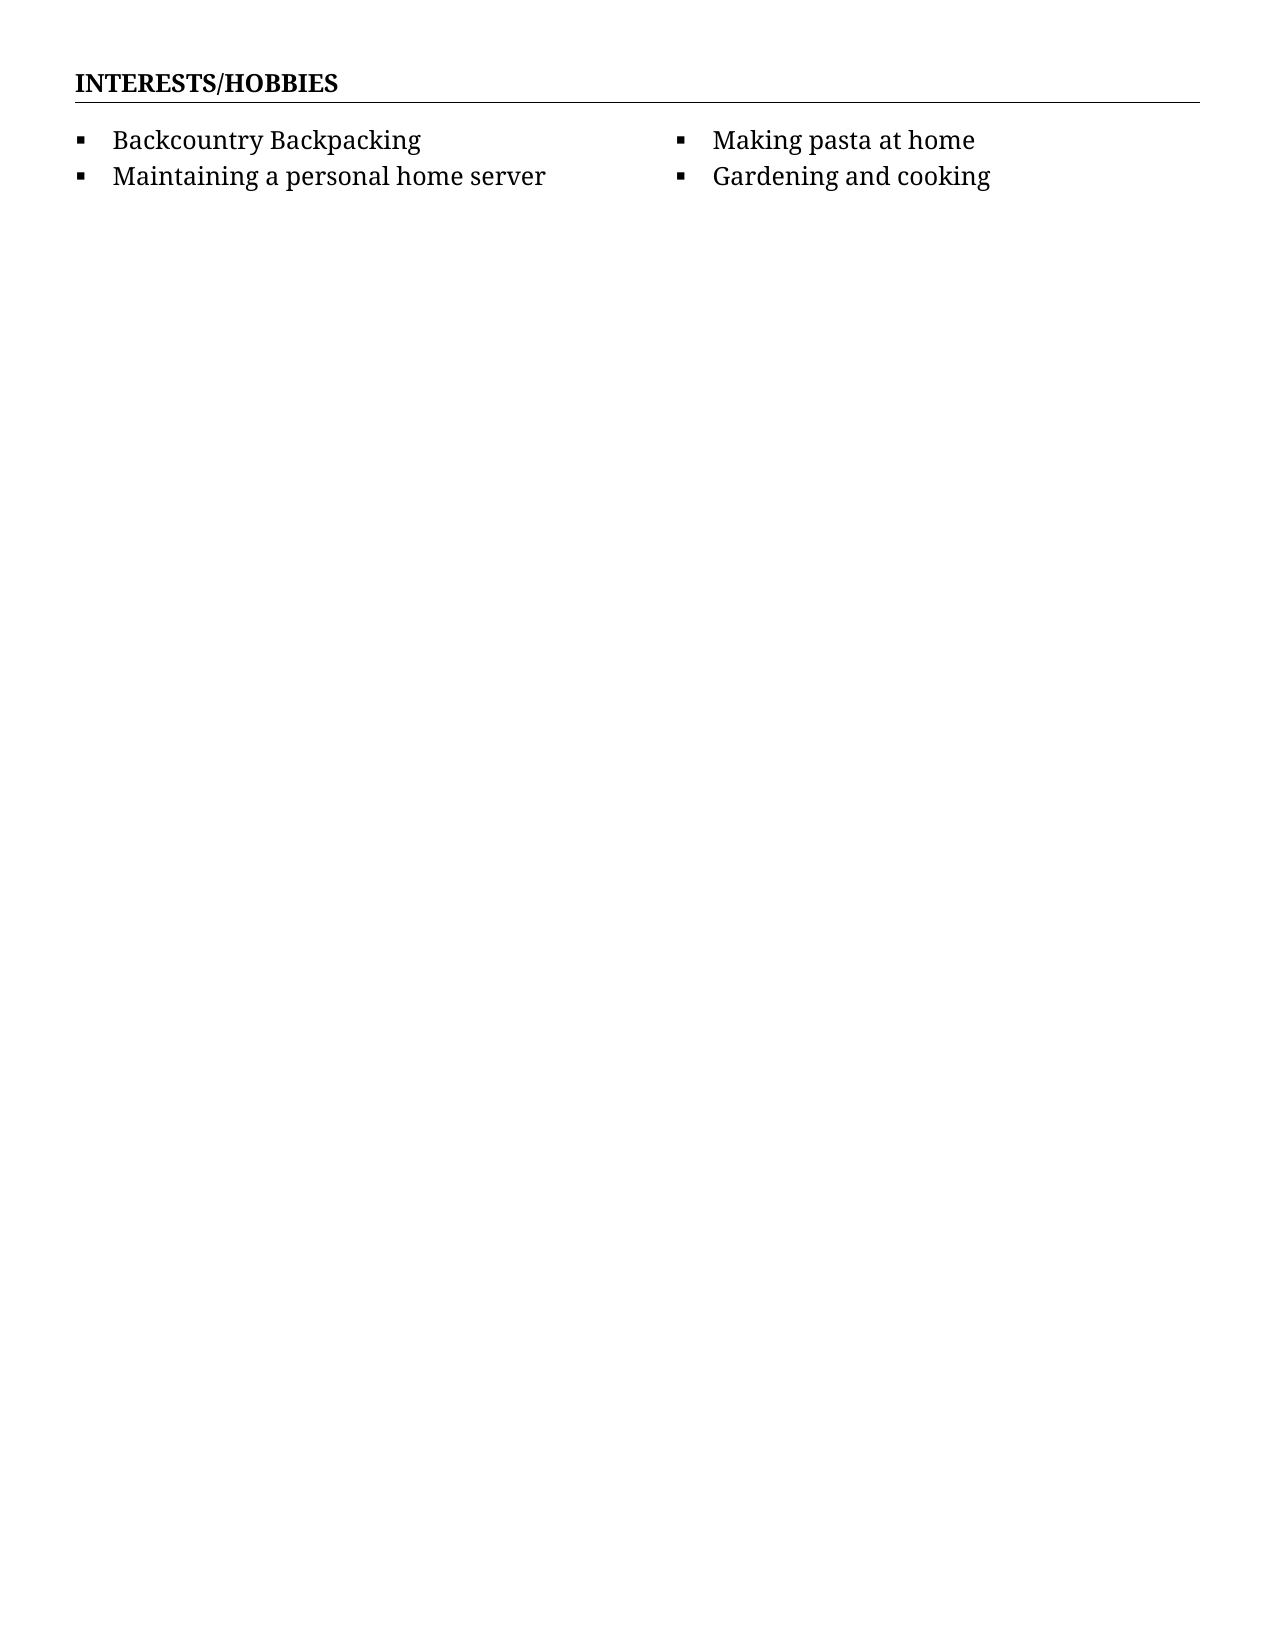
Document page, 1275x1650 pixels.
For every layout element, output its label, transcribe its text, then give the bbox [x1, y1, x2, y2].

list Gardening and cooking [675, 159, 1200, 193]
list Maintaining a personal home server [75, 159, 600, 193]
text INTERESTS/HOBBIES [75, 66, 1200, 102]
list Making pasta at home [675, 123, 1200, 157]
list Backcountry Backpacking [75, 123, 600, 157]
